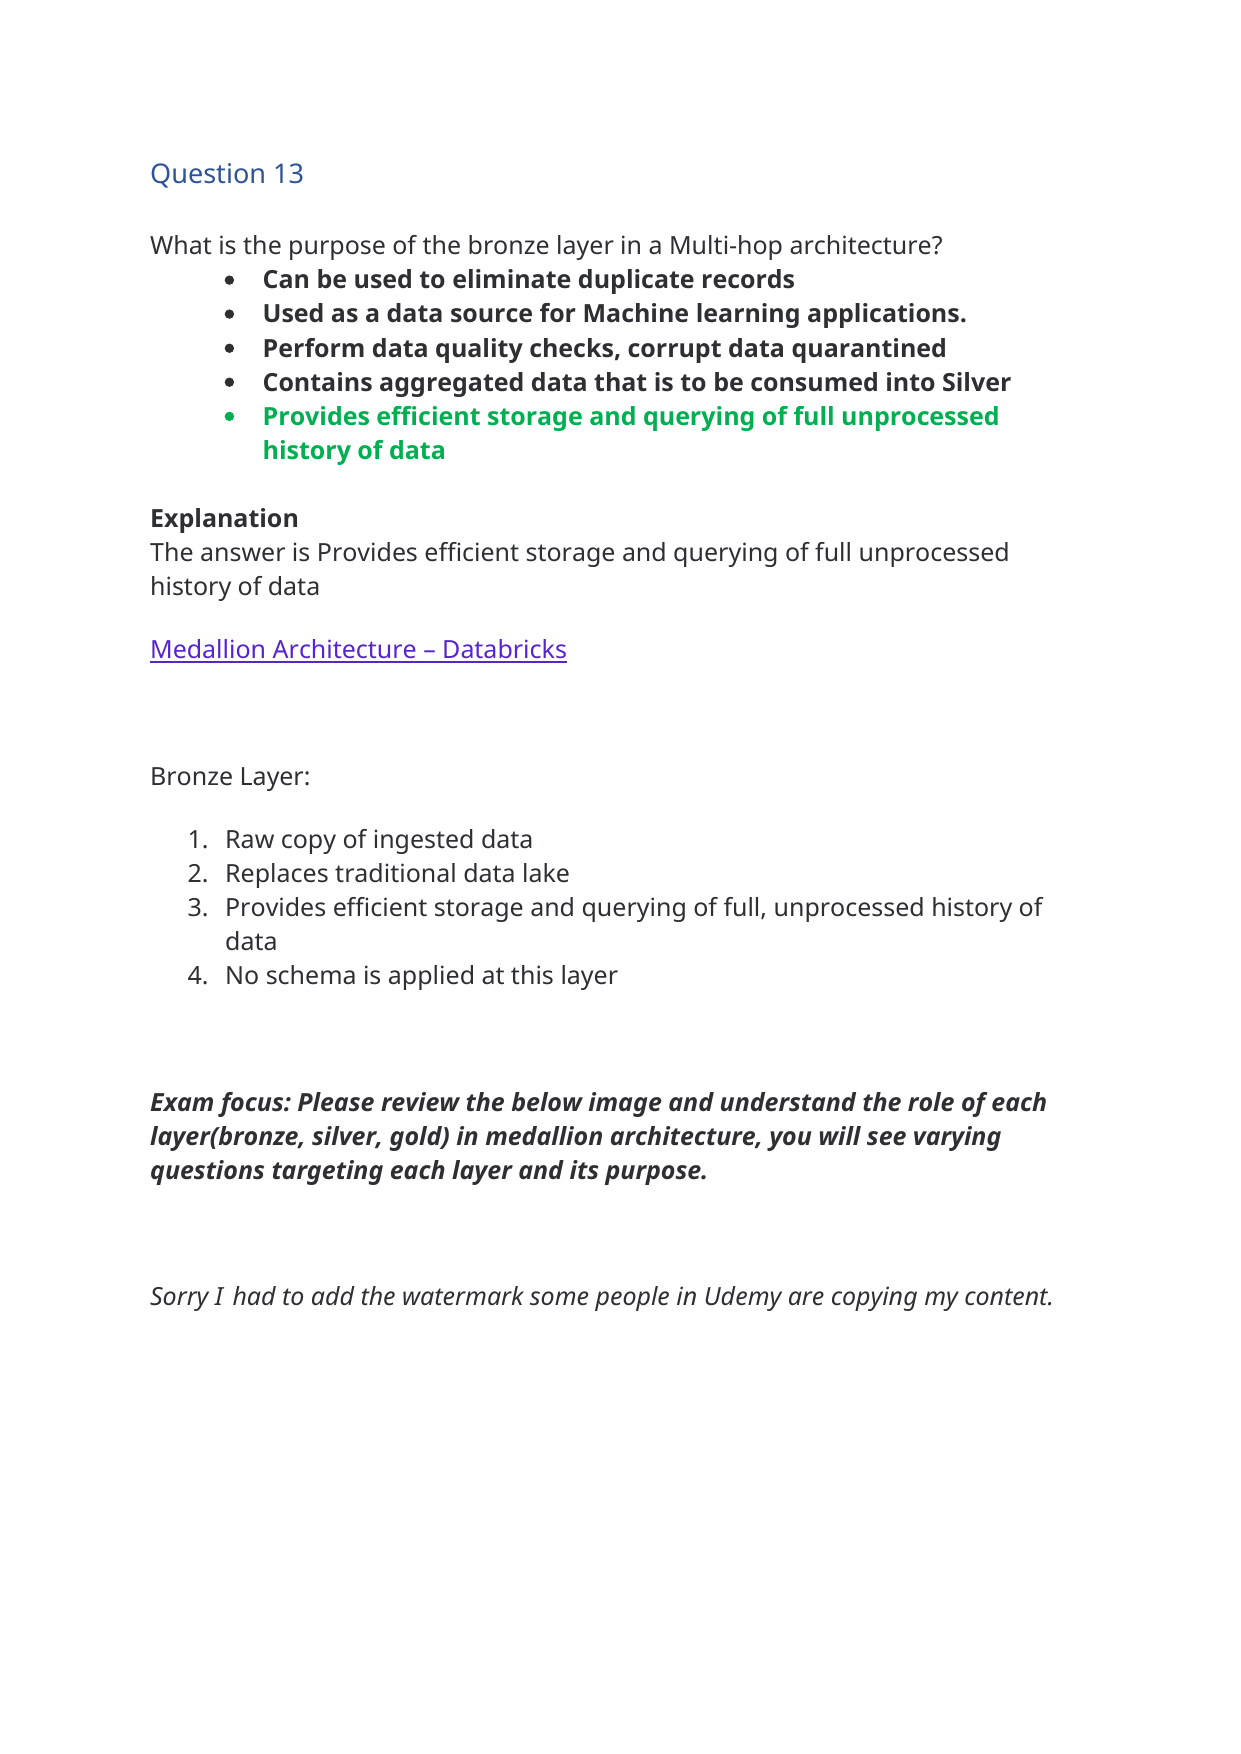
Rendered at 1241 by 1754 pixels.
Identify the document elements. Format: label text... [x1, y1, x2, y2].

list Provides efficient storage and querying of full, unprocessed history of data [187, 890, 1090, 958]
list Raw copy of ingested data [187, 822, 1090, 856]
text Sorry I had to add the watermark some people in Udemy are copying my content. [150, 1279, 1090, 1313]
text Bronze Layer: [150, 758, 1090, 792]
list No schema is applied at this layer [187, 958, 1090, 992]
list Contains aggregated data that is to be consumed into Silver [225, 364, 1090, 398]
list Provides efficient storage and querying of full unprocessed history of data [225, 398, 1090, 466]
text The answer is Provides efficient storage and querying of full unprocessed history of data [150, 534, 1090, 603]
text Explanation [150, 501, 1090, 534]
list Replaces traditional data lake [187, 856, 1090, 890]
list Perform data quality checks, corrupt data quarantined [225, 330, 1090, 364]
text Medallion Architecture – Databricks [150, 632, 1090, 666]
subtitle Question 13 [150, 154, 1090, 191]
text Exam focus: Please review the below image and understand the role of each layer(bronze, silver, gold) in medallion architecture, you will see varying questions targeting each layer and its purpose. [150, 1084, 1090, 1186]
list Can be used to eliminate duplicate records [225, 262, 1090, 296]
text What is the purpose of the bronze layer in a Multi-hop architecture? [150, 228, 1090, 262]
list Used as a data source for Machine learning applications. [225, 296, 1090, 330]
